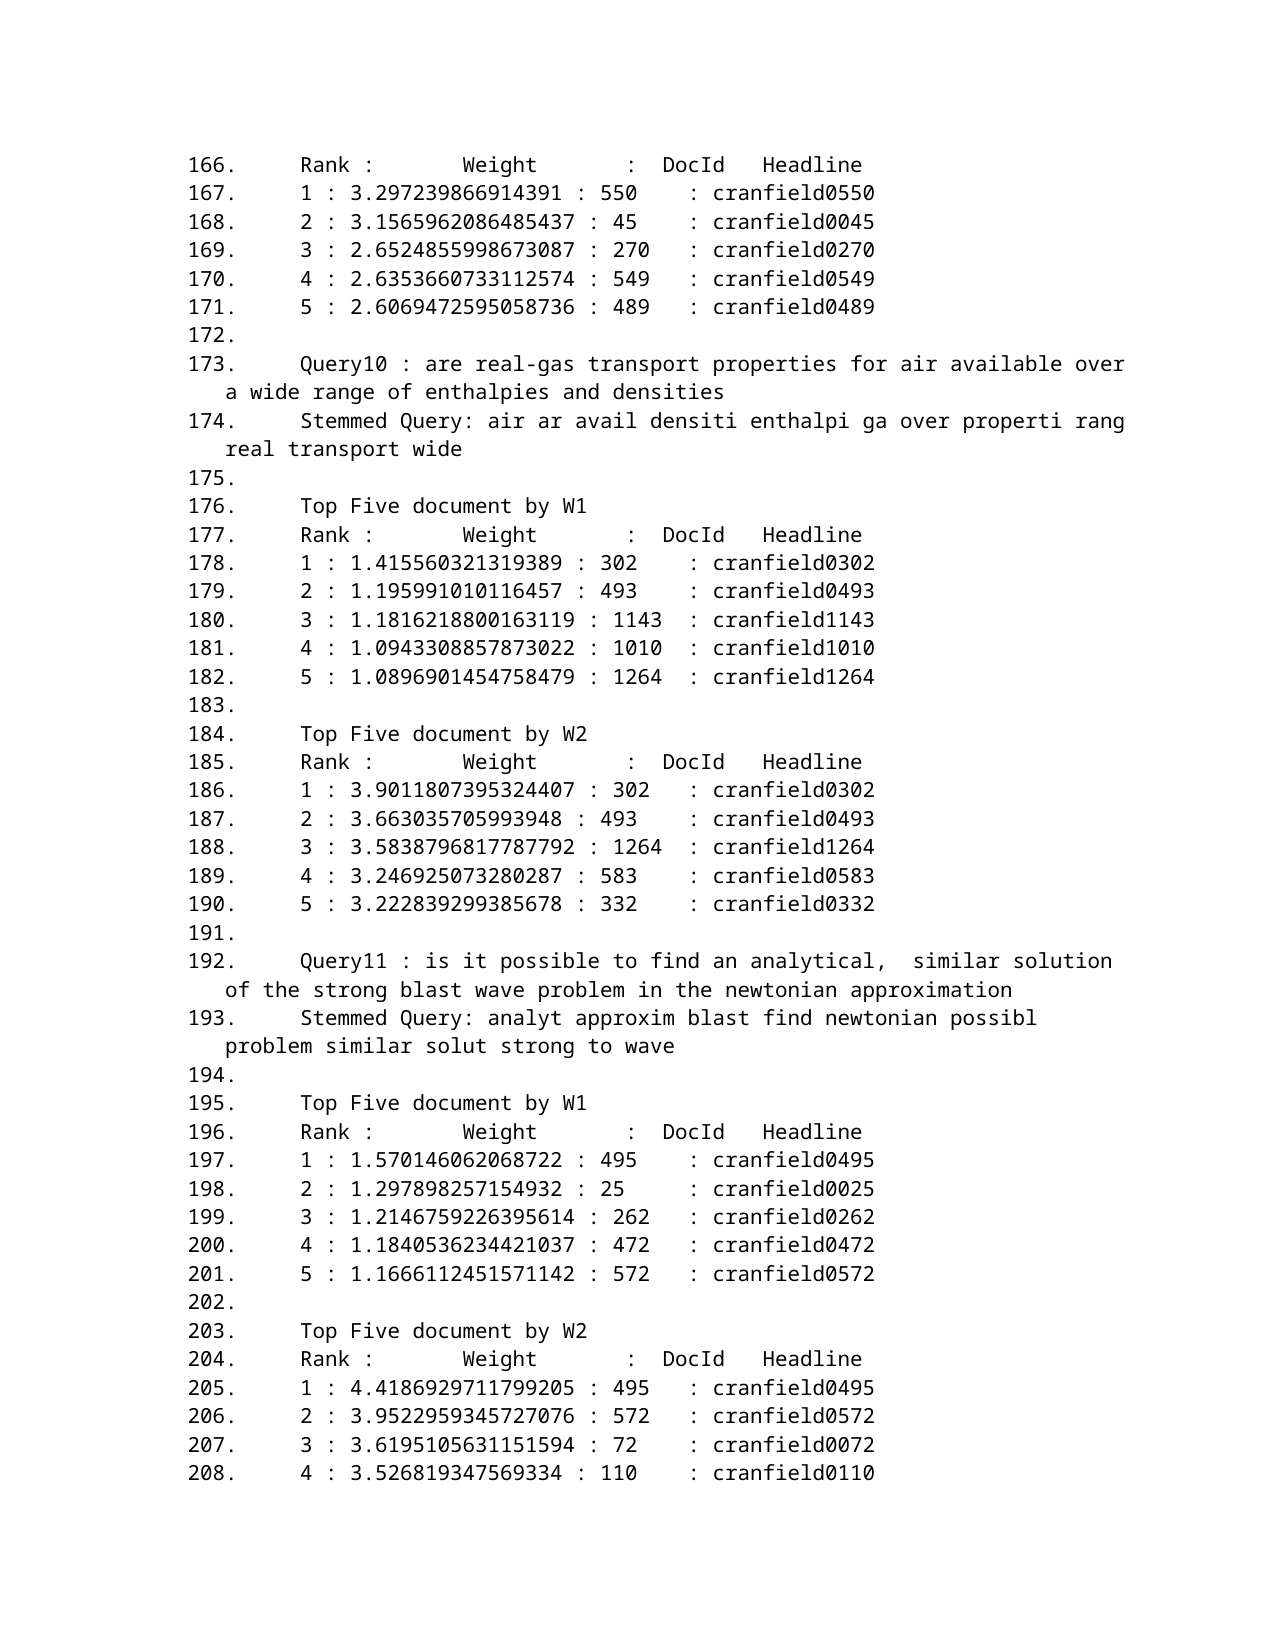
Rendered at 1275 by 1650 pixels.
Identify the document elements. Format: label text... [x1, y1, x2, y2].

list Rank : Weight : DocId Headline [187, 1117, 1125, 1145]
list 3 : 1.1816218800163119 : 1143 : cranfield1143 [187, 605, 1125, 633]
list 2 : 3.1565962086485437 : 45 : cranfield0045 [187, 207, 1125, 235]
list 2 : 1.195991010116457 : 493 : cranfield0493 [187, 577, 1125, 605]
list 4 : 1.0943308857873022 : 1010 : cranfield1010 [187, 633, 1125, 662]
list 4 : 1.1840536234421037 : 472 : cranfield0472 [187, 1231, 1125, 1259]
list 1 : 3.9011807395324407 : 302 : cranfield0302 [187, 776, 1125, 804]
list 1 : 3.297239866914391 : 550 : cranfield0550 [187, 178, 1125, 207]
list 3 : 2.6524855998673087 : 270 : cranfield0270 [187, 235, 1125, 264]
list 5 : 1.0896901454758479 : 1264 : cranfield1264 [187, 662, 1125, 690]
list Rank : Weight : DocId Headline [187, 520, 1125, 548]
list 5 : 3.222839299385678 : 332 : cranfield0332 [187, 889, 1125, 918]
list Top Five document by W2 [187, 719, 1125, 747]
list 1 : 1.570146062068722 : 495 : cranfield0495 [187, 1145, 1125, 1174]
list 1 : 4.4186929711799205 : 495 : cranfield0495 [187, 1373, 1125, 1401]
list Top Five document by W1 [187, 491, 1125, 520]
list Rank : Weight : DocId Headline [187, 1344, 1125, 1373]
list 4 : 2.6353660733112574 : 549 : cranfield0549 [187, 264, 1125, 292]
list 4 : 3.246925073280287 : 583 : cranfield0583 [187, 861, 1125, 889]
list Top Five document by W2 [187, 1316, 1125, 1344]
list Top Five document by W1 [187, 1088, 1125, 1117]
list 1 : 1.415560321319389 : 302 : cranfield0302 [187, 548, 1125, 577]
list 3 : 3.5838796817787792 : 1264 : cranfield1264 [187, 832, 1125, 861]
list 5 : 1.1666112451571142 : 572 : cranfield0572 [187, 1259, 1125, 1287]
list 4 : 3.526819347569334 : 110 : cranfield0110 [187, 1458, 1125, 1487]
list Rank : Weight : DocId Headline [187, 747, 1125, 776]
list 2 : 1.297898257154932 : 25 : cranfield0025 [187, 1174, 1125, 1202]
list Query10 : are real-gas transport properties for air available over a wide range of enthalpies and densities [187, 349, 1125, 406]
list 2 : 3.663035705993948 : 493 : cranfield0493 [187, 804, 1125, 832]
list Stemmed Query: analyt approxim blast find newtonian possibl problem similar solut strong to wave [187, 1003, 1125, 1060]
list 3 : 3.6195105631151594 : 72 : cranfield0072 [187, 1430, 1125, 1458]
list 3 : 1.2146759226395614 : 262 : cranfield0262 [187, 1202, 1125, 1231]
list Stemmed Query: air ar avail densiti enthalpi ga over properti rang real transport wide [187, 406, 1125, 463]
list 5 : 2.6069472595058736 : 489 : cranfield0489 [187, 292, 1125, 321]
list Rank : Weight : DocId Headline [187, 150, 1125, 178]
list 2 : 3.9522959345727076 : 572 : cranfield0572 [187, 1401, 1125, 1430]
list Query11 : is it possible to find an analytical, similar solution of the strong blast wave problem in the newtonian approximation [187, 946, 1125, 1003]
